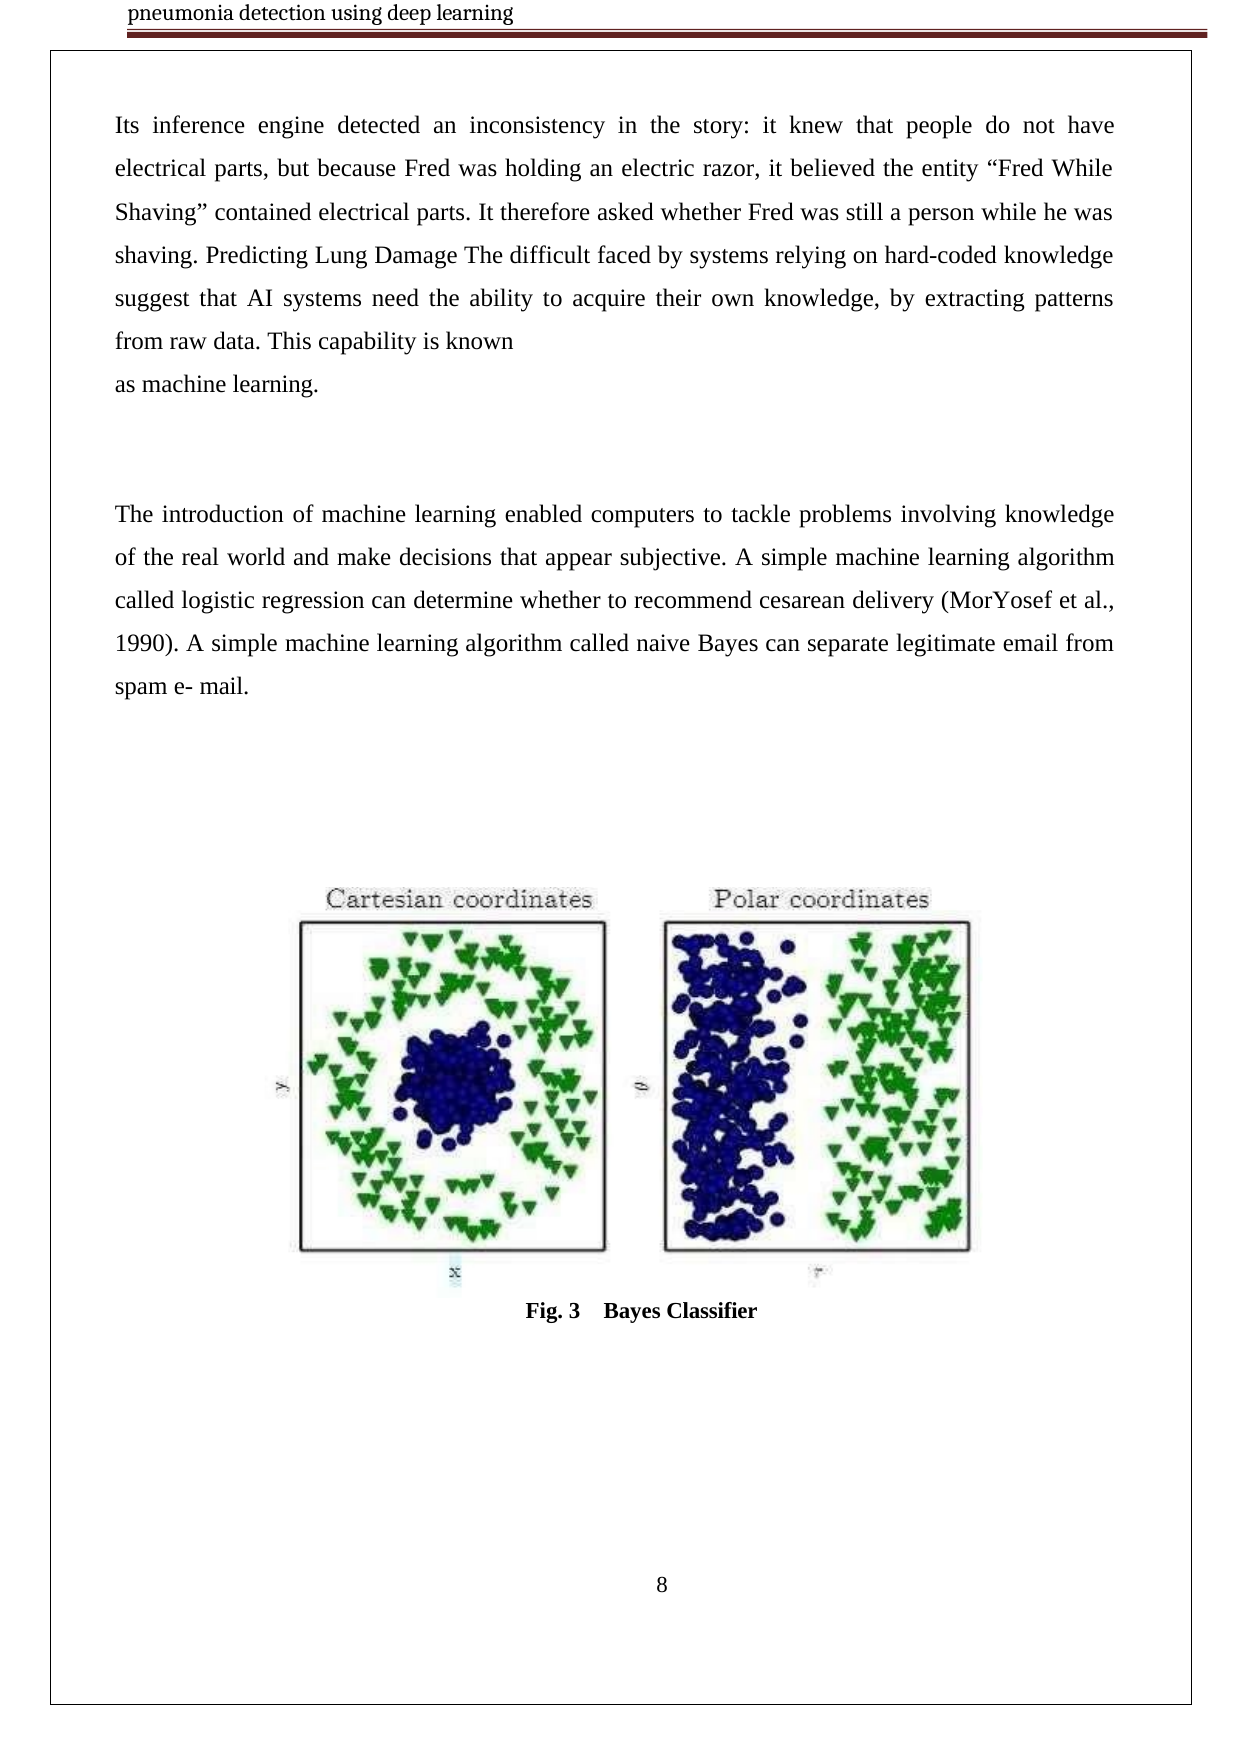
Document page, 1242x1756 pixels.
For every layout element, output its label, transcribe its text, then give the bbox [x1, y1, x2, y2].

text as machine learning. [114, 369, 1183, 398]
text Its inference engine detected an inconsistency in the story: it knew that people do not have electrical parts, but because Fred was holding an electric razor, it believed the entity “Fred While Shaving” contained electrical parts. It therefore asked whether Fred was still a person while he was shaving. Predicting Lung Damage The difficult faced by systems relying on hard-coded knowledge suggest that AI systems need the ability to acquire their own knowledge, by extracting patterns from raw data. This capability is known [114, 110, 1114, 355]
text Fig. 3 Bayes Classifier [99, 885, 1183, 1324]
text The introduction of machine learning enabled computers to tackle problems involving knowledge of the real world and make decisions that appear subjective. A simple machine learning algorithm called logistic regression can determine whether to recommend cesarean delivery (MorYosef et al., 1990). A simple machine learning algorithm called naive Bayes can separate legitimate email from spam e- mail. [114, 499, 1115, 700]
